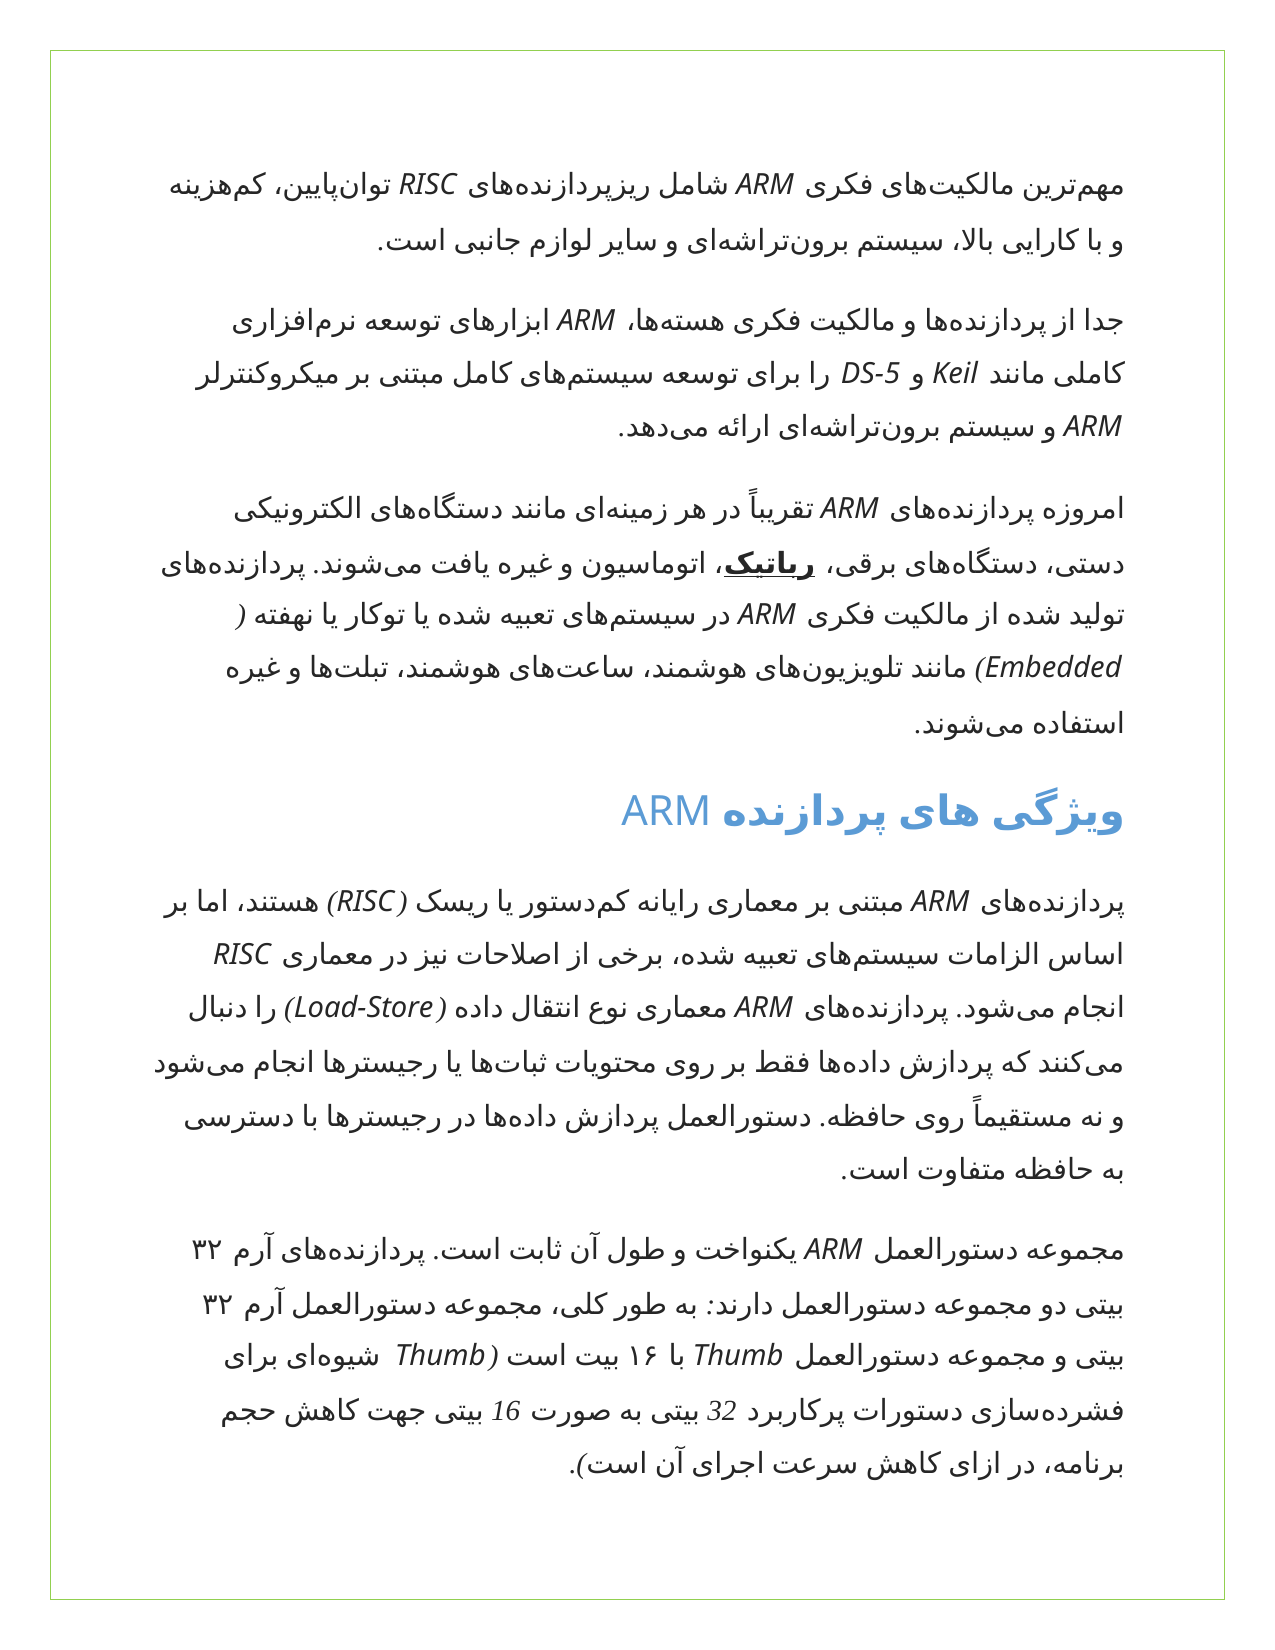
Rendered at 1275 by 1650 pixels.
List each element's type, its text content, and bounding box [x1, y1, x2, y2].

subtitle ویژگی های پردازنده ARM [150, 769, 1125, 837]
text مجموعه دستورالعمل ARM یکنواخت و طول آن ثابت است. پردازنده‌های آرم ۳۲ بیتی دو مجموعه دستورالعمل دارند: به طور کلی، مجموعه دستورالعمل آرم ۳۲ بیتی و مجموعه دستورالعمل Thumb با ۱۶ بیت است (Thumb شیوه‌ای برای فشرده‌سازی دستورات پرکاربرد 32 بیتی به صورت 16 بیتی جهت کاهش حجم برنامه، در ازای کاهش سرعت اجرای آن است). [150, 1214, 1125, 1480]
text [150, 150, 1125, 256]
text امروزه پردازنده‌های ARM تقریباً در هر زمینه‌ای مانند دستگاه‌های الکترونیکی دستی، دستگاه‌های برقی، رباتیک، اتوماسیون و غیره یافت می‌شوند. پردازنده‌های تولید شده از مالکیت فکری ARM در سیستم‌های تعبیه شده یا توکار یا نهفته (Embedded) مانند تلویزیون‌های هوشمند، ساعت‌های هوشمند، تبلت‌ها و غیره استفاده می‌شوند. [150, 474, 1125, 739]
text جدا از پردازنده‌ها و مالکیت فکری هسته‌ها، ARM ابزارهای توسعه نرم‌افزاری کاملی مانند Keil و DS-5 را برای توسعه سیستم‌های کامل مبتنی بر میکروکنترلر ARM و سیستم‌ برون‌تراشه‌ای ارائه می‌دهد. [150, 285, 1125, 445]
text پردازنده‌های ARM مبتنی بر معماری رایانه کم‌دستور یا ریسک (RISC) هستند، اما بر اساس الزامات سیستم‌های تعبیه شده، برخی از اصلاحات نیز در معماری RISC انجام می‌شود. پردازنده‌های ARM معماری نوع انتقال داده (Load-Store) را دنبال می‌کنند که پردازش داده‌ها فقط بر روی محتویات ثبات‌ها یا رجیسترها انجام می‌شود و نه مستقیماً روی حافظه. دستورالعمل پردازش داده‌ها در رجیسترها با دسترسی به حافظه متفاوت است. [150, 867, 1125, 1185]
